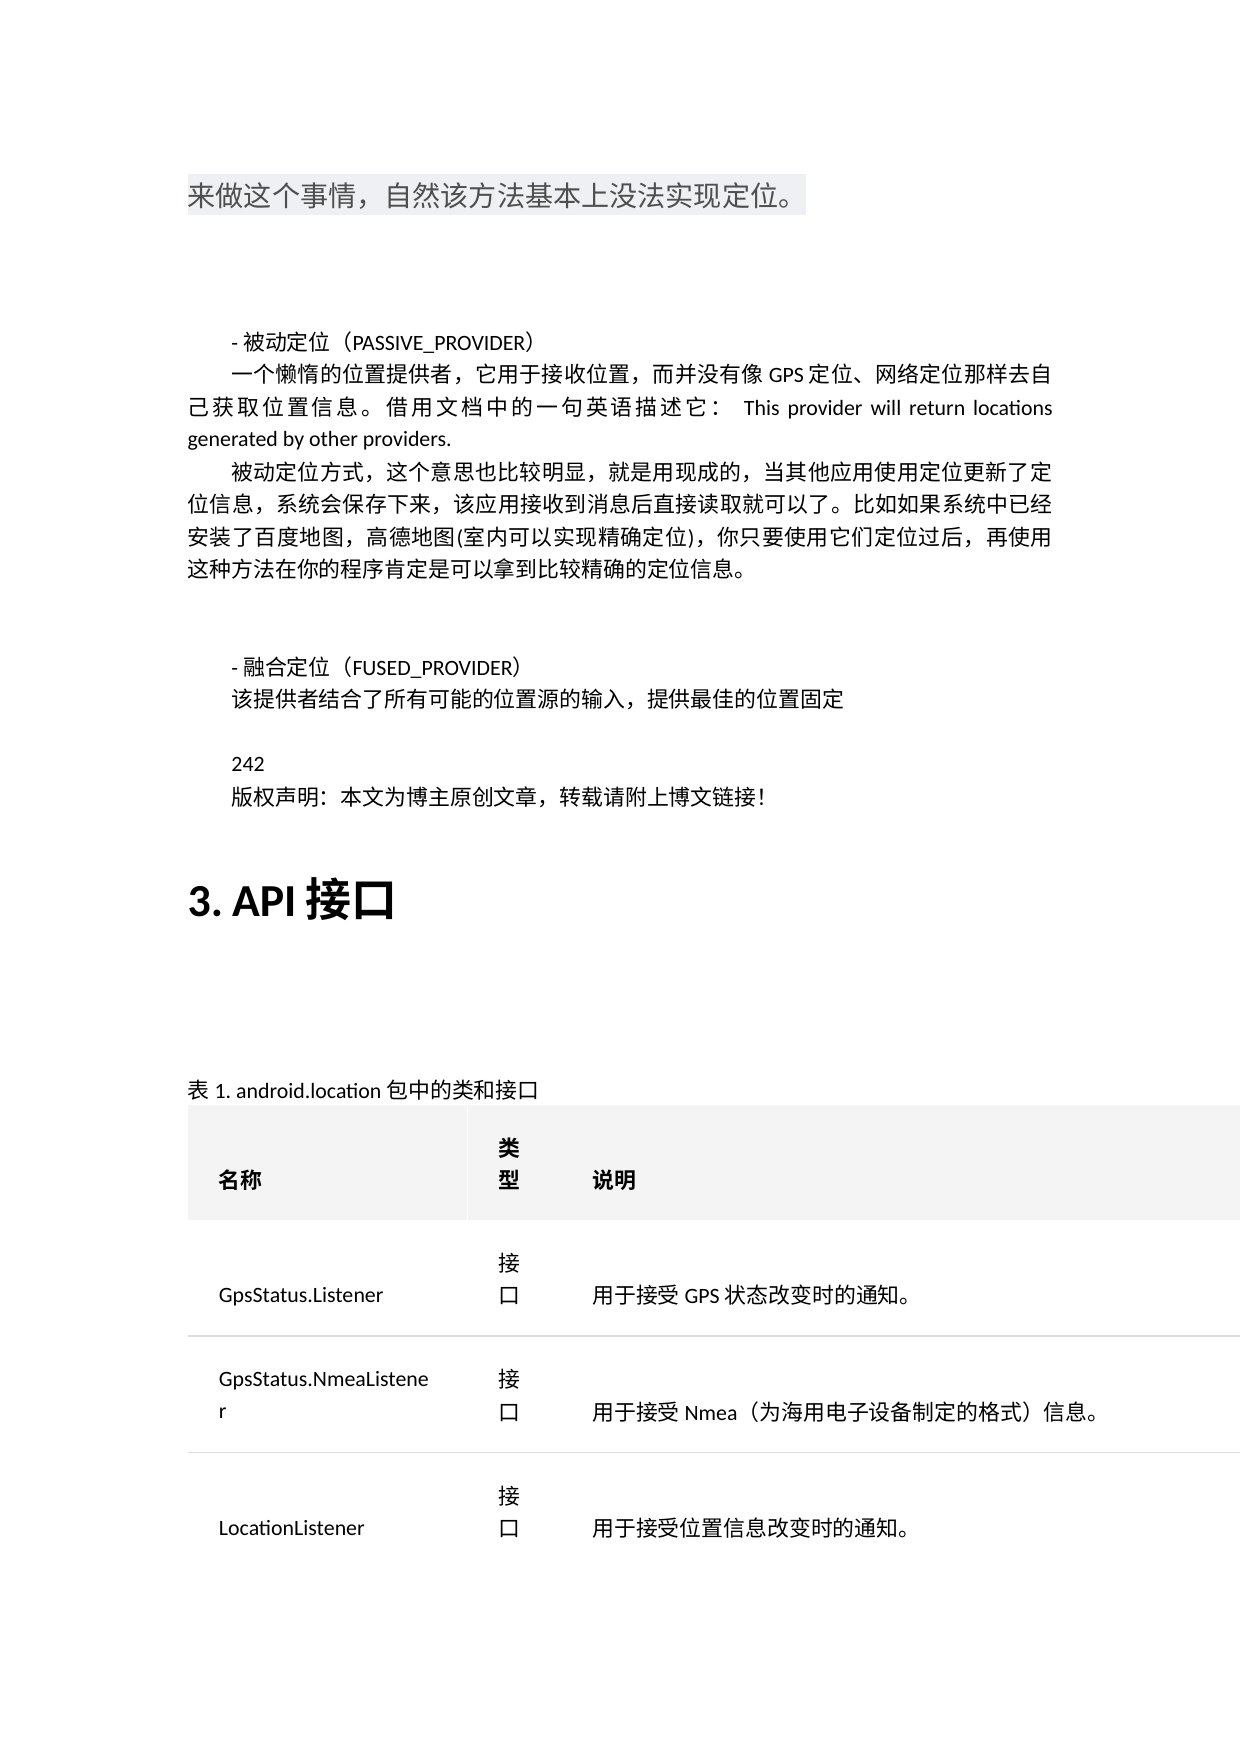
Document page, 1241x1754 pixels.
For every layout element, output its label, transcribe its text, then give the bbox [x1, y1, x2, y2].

table_cell 接口 [468, 1453, 561, 1568]
table_header 类型 [468, 1105, 561, 1220]
table_header 说明 [561, 1105, 1240, 1220]
text 版权声明：本文为博主原创文章，转载请附上博文链接！ [187, 779, 1053, 812]
table_header 名称 [188, 1105, 467, 1220]
text 242 [187, 747, 1053, 779]
text - 融合定位（FUSED_PROVIDER） [187, 649, 1053, 682]
text 该提供者结合了所有可能的位置源的输入，提供最佳的位置固定 [187, 682, 1053, 714]
table_cell 接口 [468, 1337, 561, 1452]
table_cell LocationListener [188, 1453, 467, 1568]
table_cell 接口 [468, 1220, 561, 1335]
text 被动定位方式，这个意思也比较明显，就是用现成的，当其他应用使用定位更新了定位信息，系统会保存下来，该应用接收到消息后直接读取就可以了。比如如果系统中已经安装了百度地图，高德地图(室内可以实现精确定位)，你只要使用它们定位过后，再使用这种方法在你的程序肯定是可以拿到比较精确的定位信息。 [187, 454, 1053, 584]
table_cell GpsStatus.NmeaListener [188, 1337, 467, 1452]
table_cell 用于接受 GPS 状态改变时的通知。 [561, 1220, 1240, 1335]
text 一个懒惰的位置提供者，它用于接收位置，而并没有像GPS定位、网络定位那样去自己获取位置信息。借用文档中的一句英语描述它： This provider will return locations generated by other providers. [187, 357, 1053, 454]
text 表 1. android.location 包中的类和接口 [187, 1073, 1053, 1105]
text - 被动定位（PASSIVE_PROVIDER） [187, 324, 1053, 357]
table_cell GpsStatus.Listener [188, 1220, 467, 1335]
table_cell 用于接受 Nmea（为海用电子设备制定的格式）信息。 [561, 1337, 1240, 1452]
table_cell 用于接受位置信息改变时的通知。 [561, 1453, 1240, 1568]
subtitle API接口 [187, 847, 1053, 945]
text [187, 162, 1053, 227]
